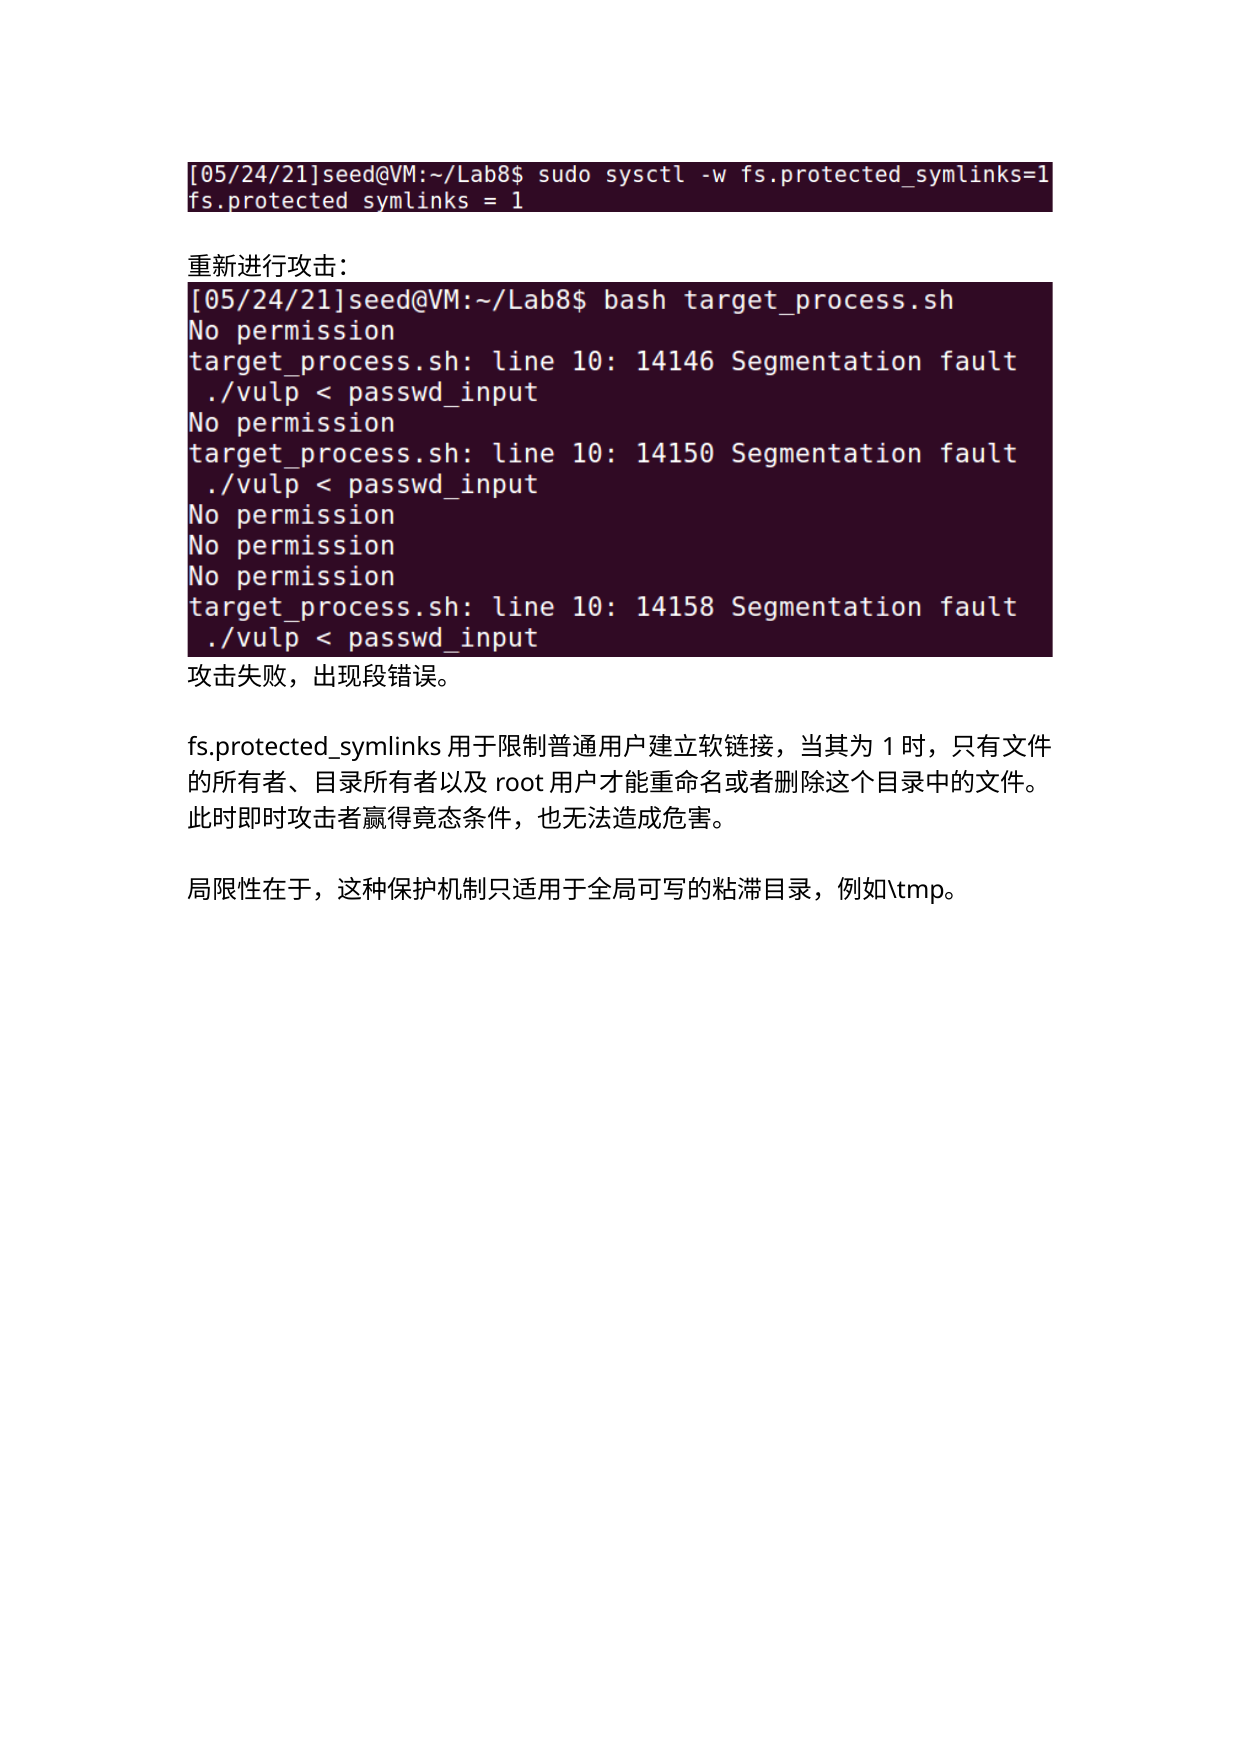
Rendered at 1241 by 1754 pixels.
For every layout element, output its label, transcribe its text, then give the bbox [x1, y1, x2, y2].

picture [187, 282, 1053, 657]
text 攻击失败，出现段错误。 [187, 657, 1053, 692]
picture [187, 162, 1053, 212]
text fs.protected_symlinks用于限制普通用户建立软链接，当其为1时，只有文件的所有者、目录所有者以及root用户才能重命名或者删除这个目录中的文件。此时即时攻击者赢得竟态条件，也无法造成危害。 [187, 726, 1053, 835]
text 局限性在于，这种保护机制只适用于全局可写的粘滞目录，例如\tmp。 [187, 869, 1053, 905]
text 重新进行攻击： [187, 246, 1053, 282]
